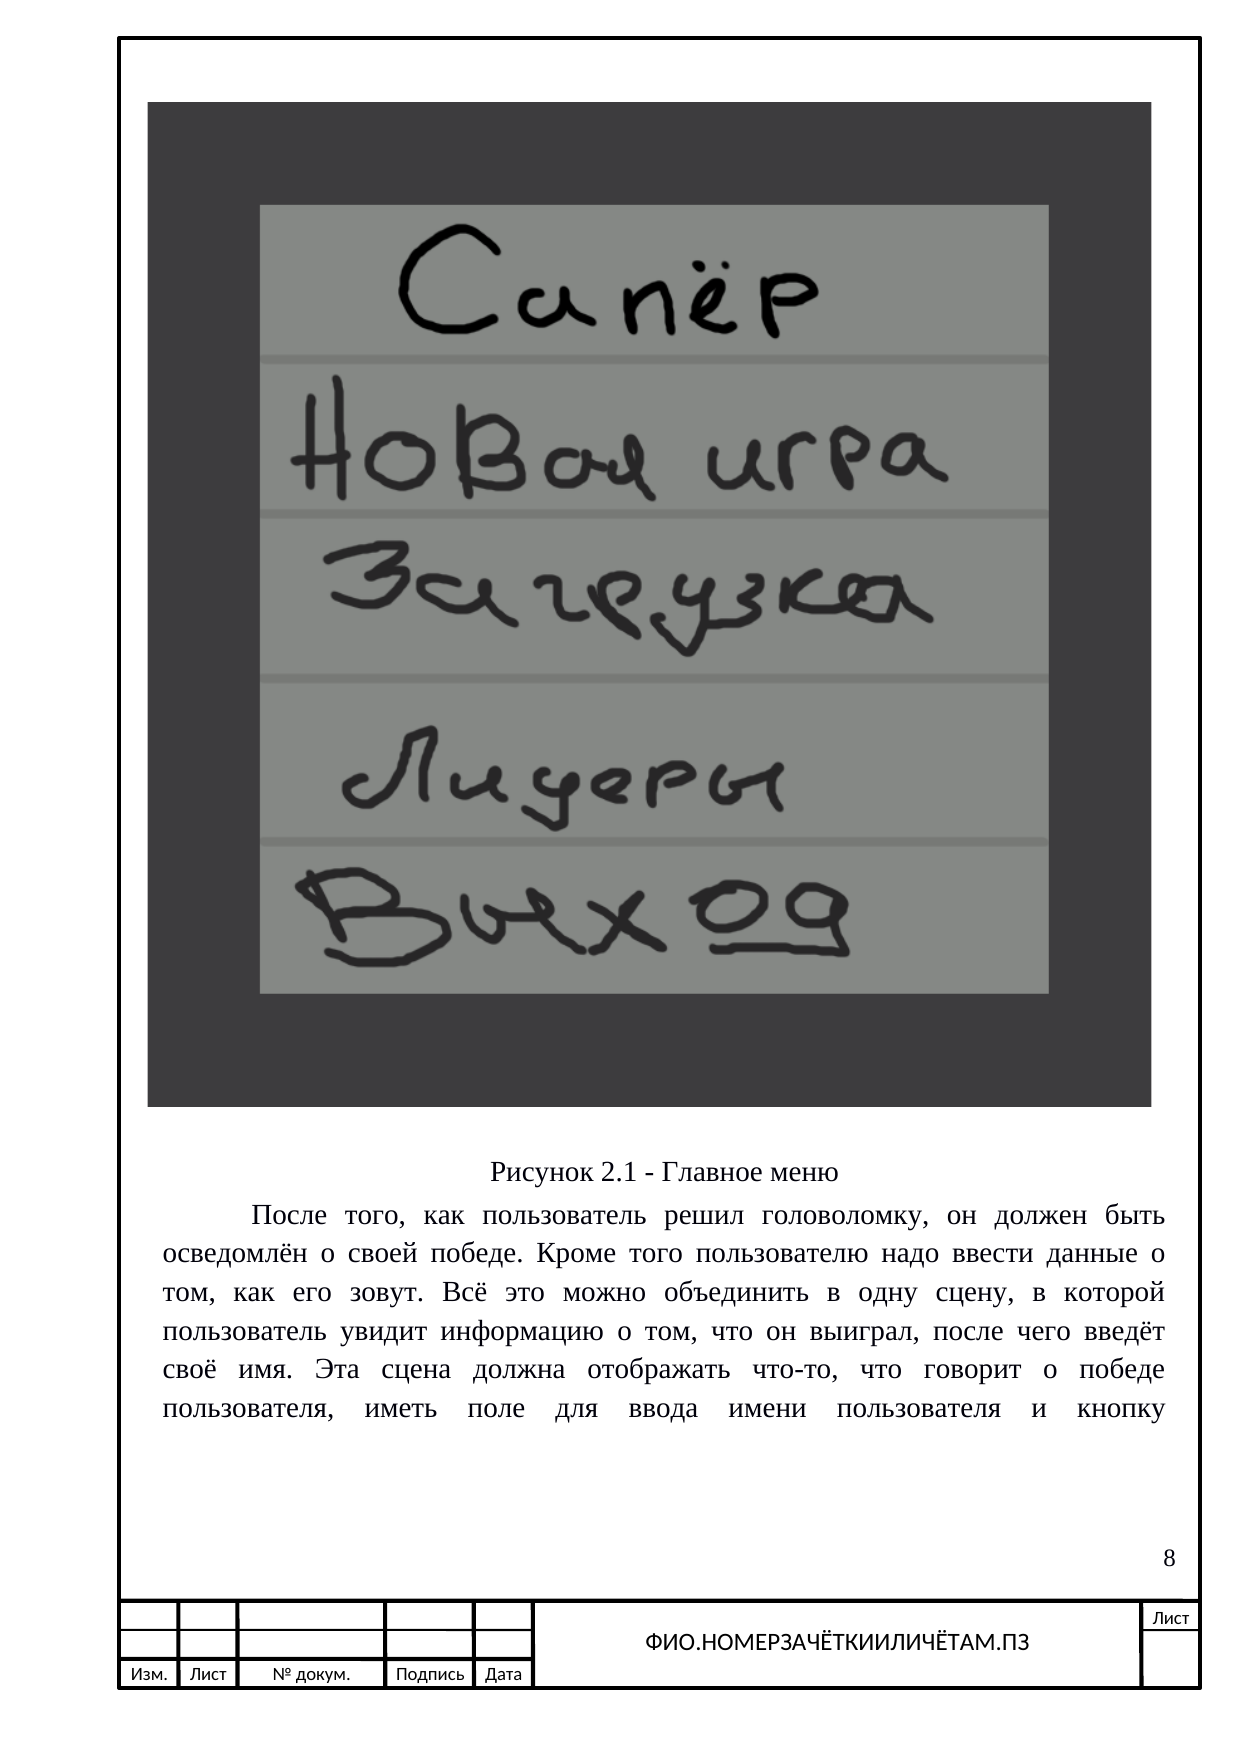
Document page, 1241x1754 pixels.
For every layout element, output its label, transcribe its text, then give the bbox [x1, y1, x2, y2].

text Рисунок 2.1 - Главное меню [162, 1154, 1166, 1188]
picture [147, 102, 1152, 1107]
